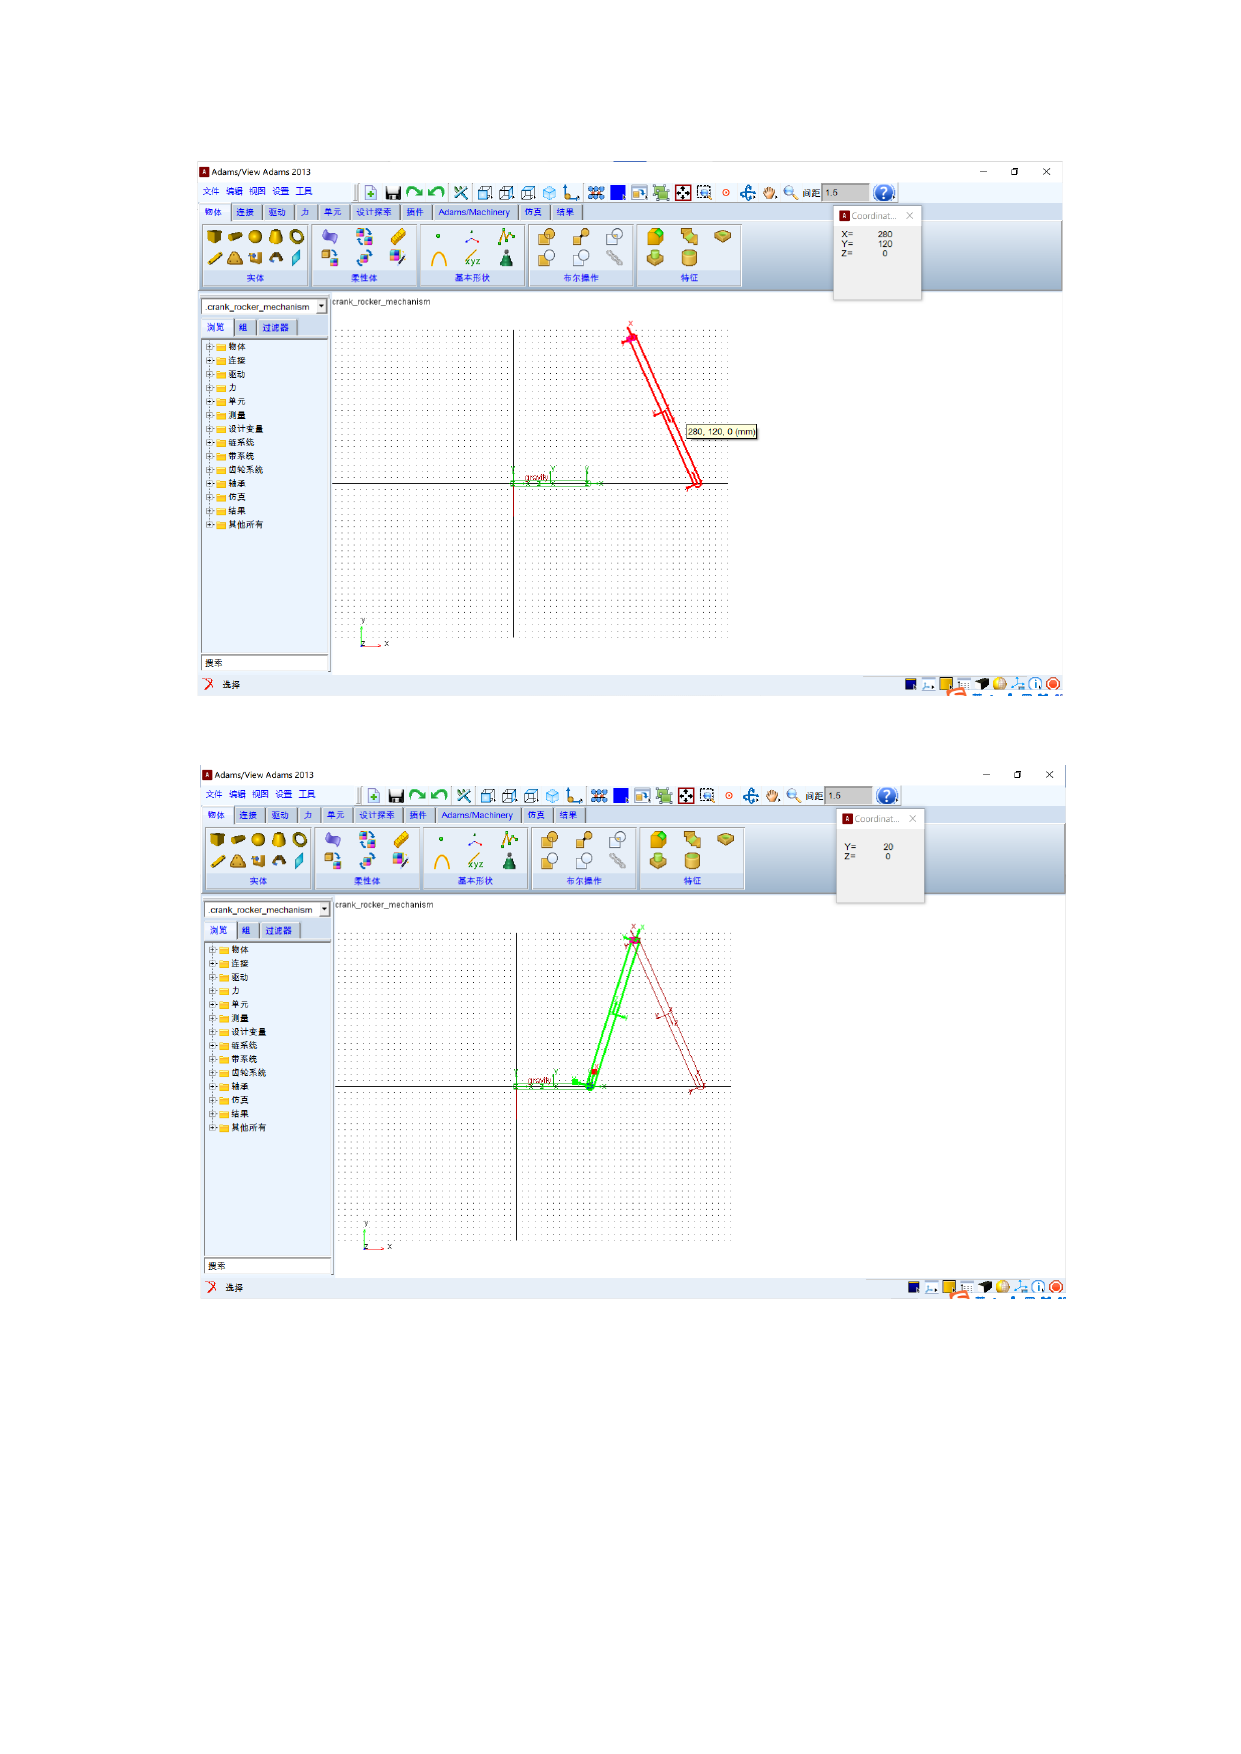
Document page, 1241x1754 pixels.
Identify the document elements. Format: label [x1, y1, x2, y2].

picture [200, 765, 1066, 1299]
picture [197, 161, 1063, 696]
